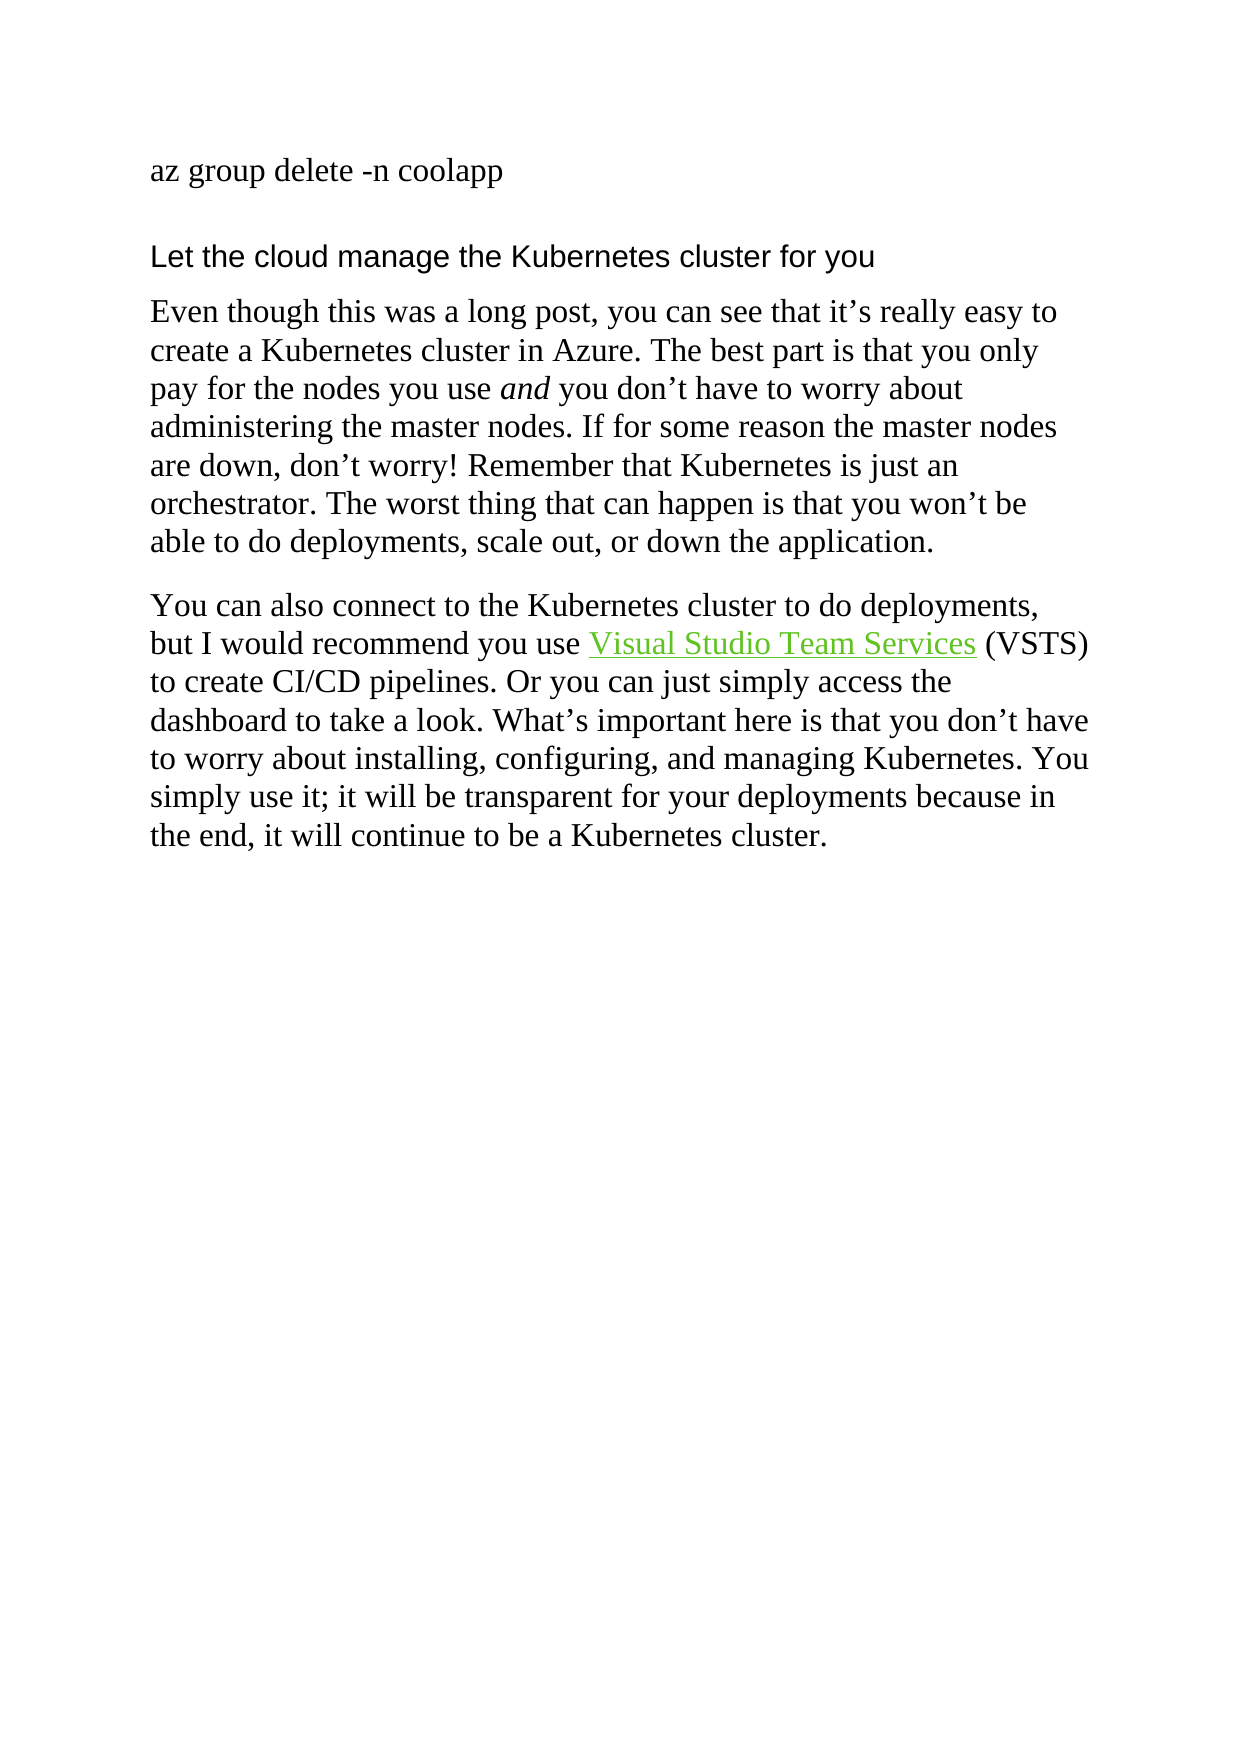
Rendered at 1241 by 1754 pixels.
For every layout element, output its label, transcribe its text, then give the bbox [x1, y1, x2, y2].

text Let the cloud manage the Kubernetes cluster for you [150, 238, 1090, 274]
text az group delete -n coolapp [150, 150, 1090, 188]
text Even though this was a long post, you can see that it’s really easy to create a Kubernetes cluster in Azure. The best part is that you only pay for the nodes you use and you don’t have to worry about administering the master nodes. If for some reason the master nodes are down, don’t worry! Remember that Kubernetes is just an orchestrator. The worst thing that can happen is that you won’t be able to do deployments, scale out, or down the application. [150, 292, 1090, 560]
text You can also connect to the Kubernetes cluster to do deployments, but I would recommend you use Visual Studio Team Services (VSTS) to create CI/CD pipelines. Or you can just simply access the dashboard to take a look. What’s important here is that you don’t have to worry about installing, configuring, and managing Kubernetes. You simply use it; it will be transparent for your deployments because in the end, it will continue to be a Kubernetes cluster. [150, 585, 1090, 853]
